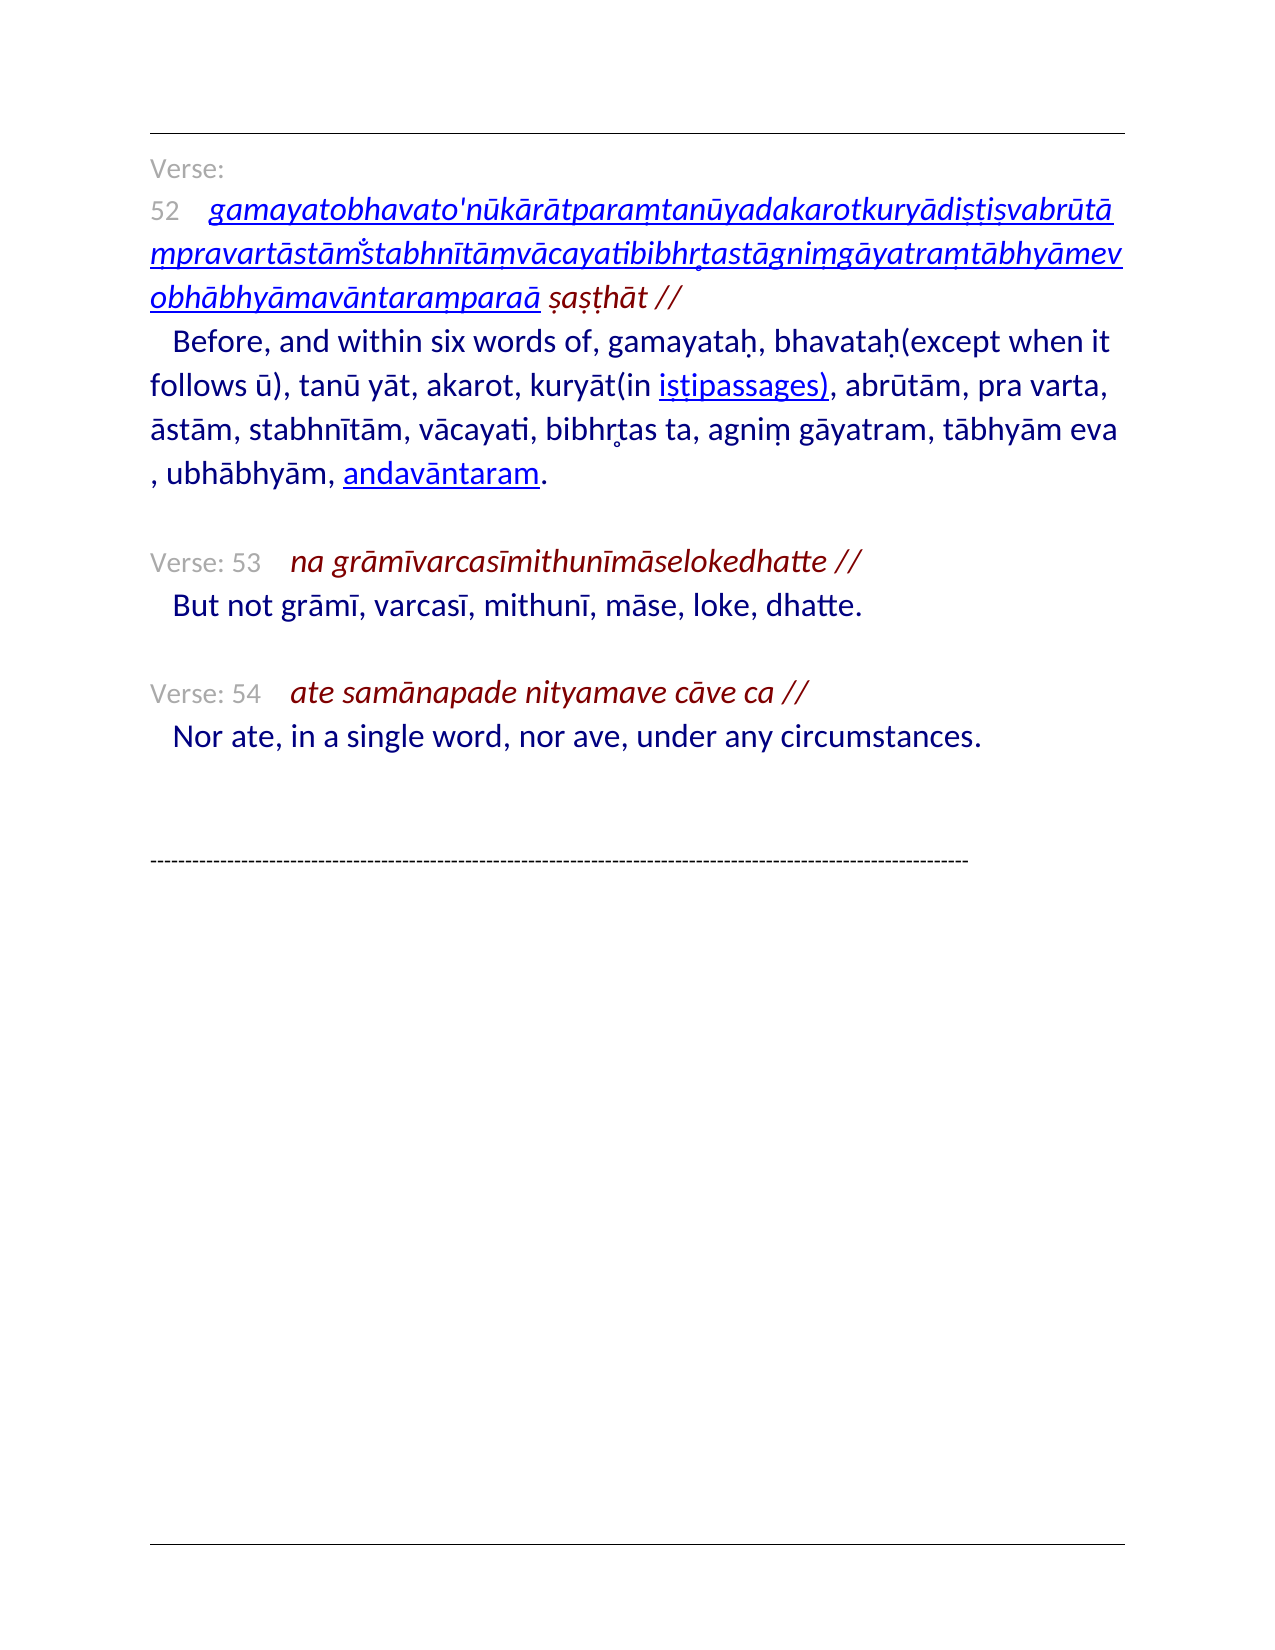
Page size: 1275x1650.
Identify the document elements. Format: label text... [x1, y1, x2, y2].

text Verse: 52 gamayatobhavato'nūkārātparaṃtanūyadakarotkuryādiṣṭiṣvabrūtāṃpravartāstām̐stabhnītāṃvācayatibibhr̥tastāgniṃgāyatraṃtābhyāmevobhābhyāmavāntaraṃparaā ṣaṣṭhāt // Before, and within six words of, gamayataḥ, bhavataḥ(except when it follows ū), tanū yāt, akarot, kuryāt(in iṣṭipassages), abrūtām, pra varta, āstām, stabhnītām, vācayati, bibhr̥tas ta, agniṃ gāyatram, tābhyām eva, ubhābhyām, andavāntaram. Verse: 53 na grāmīvarcasīmithunīmāselokedhatte // But not grāmī, varcasī, mithunī, māse, loke, dhatte. Verse: 54 ate samānapade nityamave cāve ca // Nor ate, in a single word, nor ave, under any circumstances. --------------------------------------------------------------------------------------------------------------------- [150, 150, 1125, 874]
